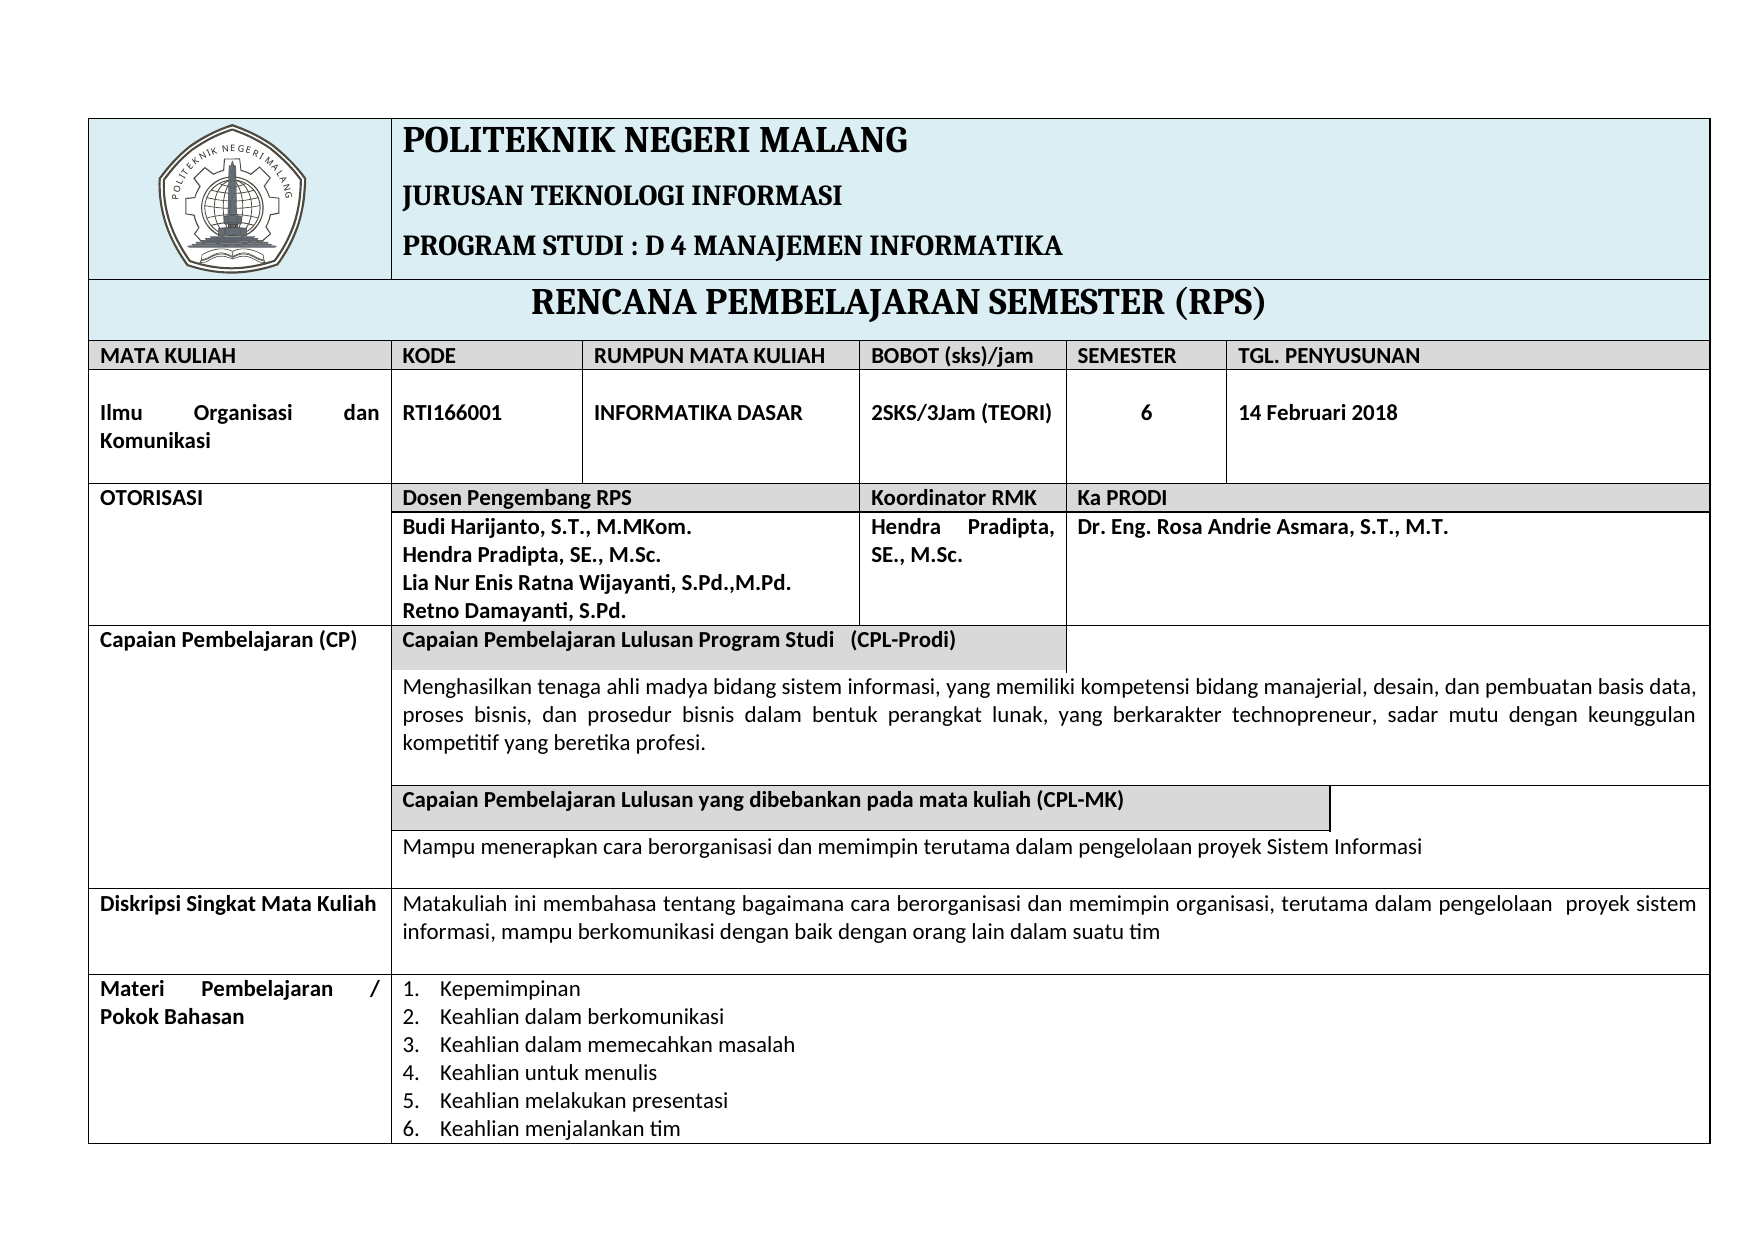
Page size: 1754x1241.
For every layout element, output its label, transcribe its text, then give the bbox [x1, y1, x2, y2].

table_cell Dr. Eng. Rosa Andrie Asmara, S.T., M.T. [1067, 513, 1709, 624]
table_cell RTI166001 [392, 370, 582, 482]
table_cell Ilmu Organisasi dan Komunikasi [89, 370, 391, 482]
table_cell Capaian Pembelajaran (CP) [89, 626, 391, 888]
table_cell Dosen Pengembang RPS [392, 484, 859, 511]
table_cell Capaian Pembelajaran Lulusan yang dibebankan pada mata kuliah (CPL-MK) [392, 786, 1329, 830]
table_cell 6 [1067, 370, 1226, 482]
table_cell RENCANA PEMBELAJARAN SEMESTER (RPS) [89, 280, 1709, 340]
table_cell [1067, 626, 1709, 670]
table_cell RUMPUN MATA KULIAH [583, 341, 859, 369]
table_cell [1331, 786, 1709, 830]
table_cell Capaian Pembelajaran Lulusan Program Studi (CPL-Prodi) [392, 626, 1066, 670]
table_cell Ka PRODI [1067, 484, 1709, 511]
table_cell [392, 975, 1709, 1143]
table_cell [89, 975, 391, 1143]
table_header POLITEKNIK NEGERI MALANG JURUSAN TEKNOLOGI INFORMASI PROGRAM STUDI : D 4 MANAJEMEN INFORMATIKA [392, 119, 1709, 279]
table_cell Koordinator RMK [860, 484, 1066, 511]
table_cell Budi Harijanto, S.T., M.MKom. Hendra Pradipta, SE., M.Sc. Lia Nur Enis Ratna Wijayanti, S.Pd.,M.Pd. Retno Damayanti, S.Pd. [392, 513, 859, 624]
table_cell TGL. PENYUSUNAN [1227, 341, 1709, 369]
table_cell KODE [392, 341, 582, 369]
table_cell SEMESTER [1067, 341, 1226, 369]
table_cell MATA KULIAH [89, 341, 391, 369]
table_cell BOBOT (sks)/jam [860, 341, 1066, 369]
table_cell 2SKS/3Jam (TEORI) [860, 370, 1066, 482]
table_cell INFORMATIKA DASAR [583, 370, 859, 482]
table_header [89, 119, 391, 279]
table_cell 14 Februari 2018 [1227, 370, 1709, 482]
table_cell Diskripsi Singkat Mata Kuliah [89, 889, 391, 973]
table_cell Menghasilkan tenaga ahli madya bidang sistem informasi, yang memiliki kompetensi bidang manajerial, desain, dan pembuatan basis data, proses bisnis, dan prosedur bisnis dalam bentuk perangkat lunak, yang berkarakter technopreneur, sadar mutu dengan keunggulan kompetitif yang beretika profesi. [392, 673, 1709, 784]
table_cell OTORISASI [89, 484, 391, 624]
table_cell Mampu menerapkan cara berorganisasi dan memimpin terutama dalam pengelolaan proyek Sistem Informasi [392, 831, 1709, 888]
table_cell Hendra Pradipta, SE., M.Sc. [860, 513, 1066, 624]
table_cell Matakuliah ini membahasa tentang bagaimana cara berorganisasi dan memimpin organisasi, terutama dalam pengelolaan proyek sistem informasi, mampu berkomunikasi dengan baik dengan orang lain dalam suatu tim [392, 889, 1709, 973]
